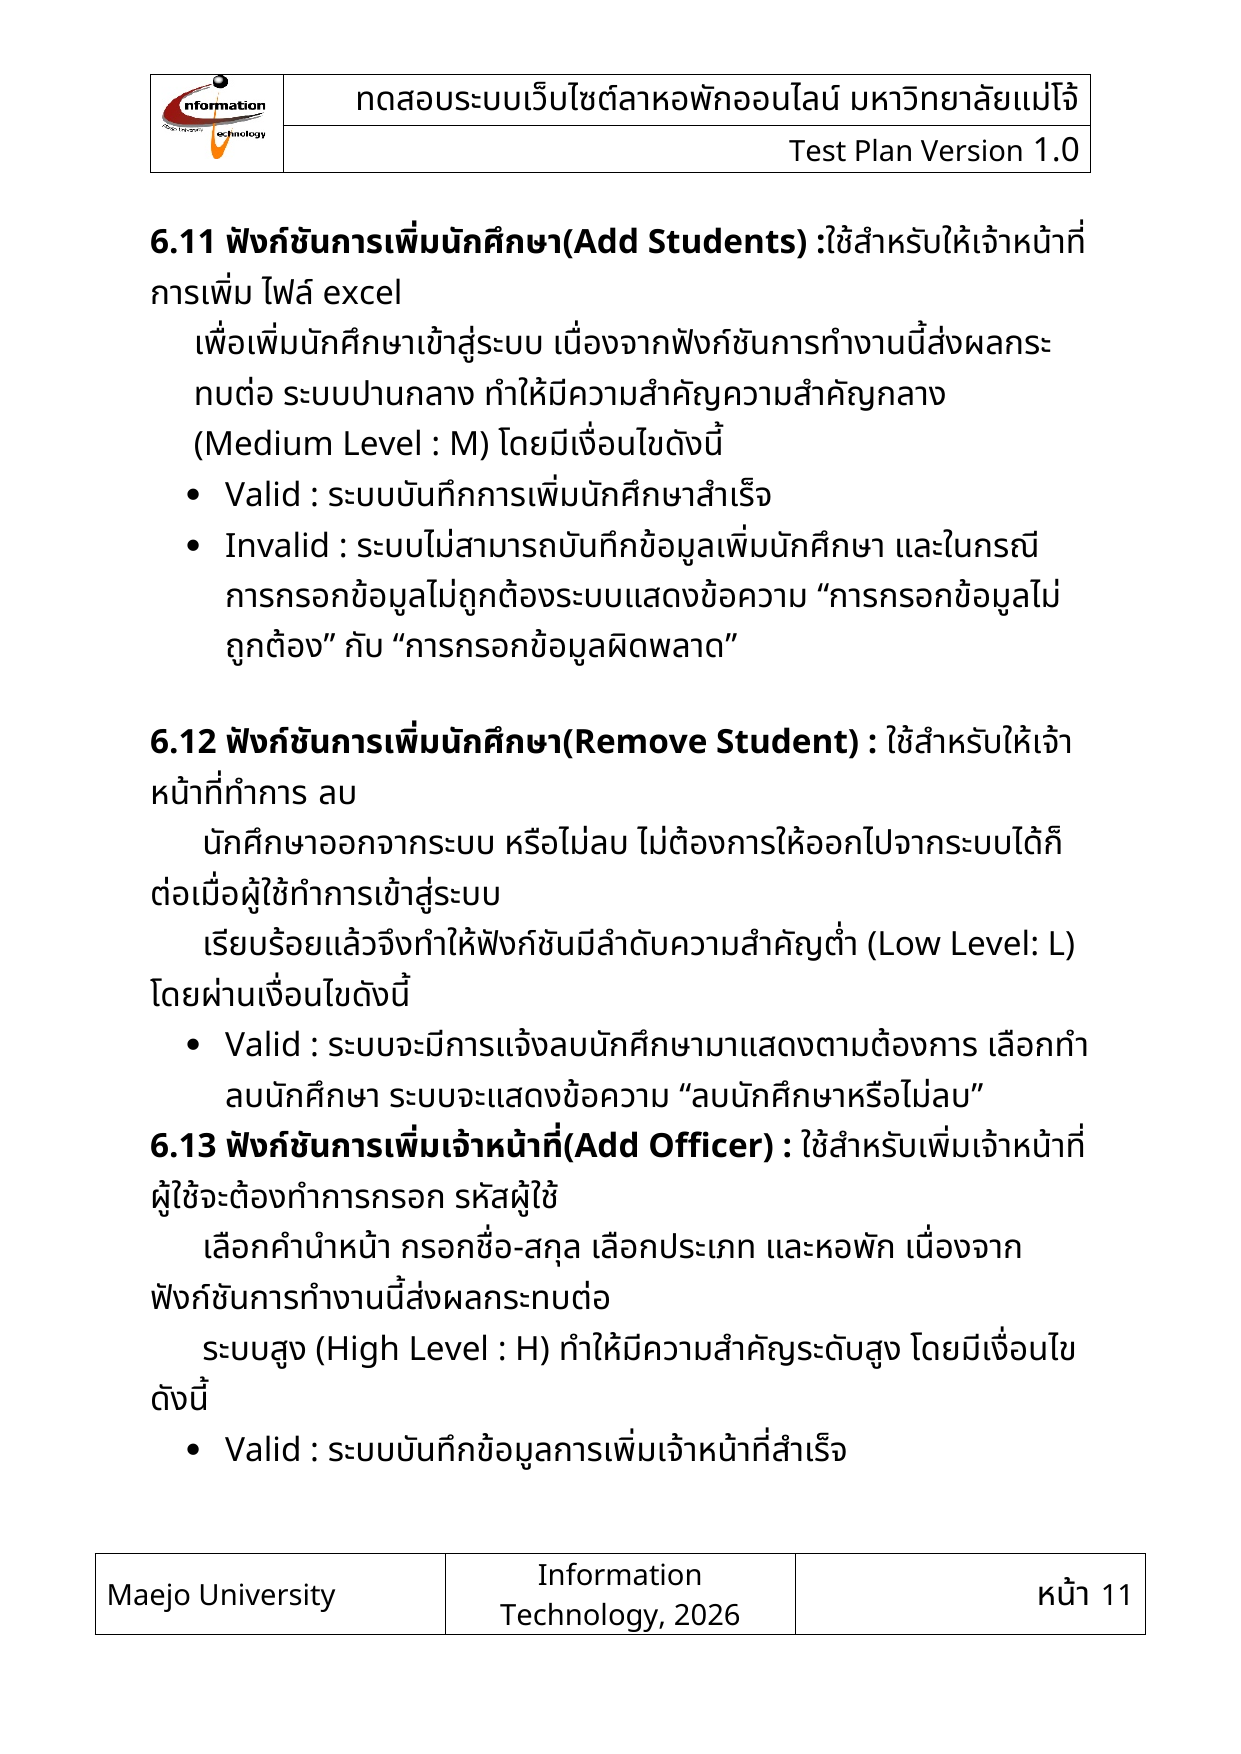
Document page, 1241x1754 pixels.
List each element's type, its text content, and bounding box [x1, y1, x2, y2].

text 6.12 ฟังก์ชันการเพิ่มนักศึกษา(Remove Student) : ใช้สำหรับให้เจ้าหน้าที่ทำการ ลบ [150, 718, 1090, 819]
list Valid : ระบบบันทึกข้อมูลการเพิ่มเจ้าหน้าที่สำเร็จ [187, 1425, 1090, 1476]
list Valid : ระบบบันทึกการเพิ่มนักศึกษาสำเร็จ [187, 471, 1090, 521]
picture [161, 75, 266, 159]
text ระบบสูง (High Level : H) ทำให้มีความสำคัญระดับสูง โดยมีเงื่อนไขดังนี้ [150, 1324, 1090, 1425]
text เพื่อเพิ่มนักศึกษาเข้าสู่ระบบ เนื่องจากฟังก์ชันการทำงานนี้ส่งผลกระทบต่อ ระบบปานกลาง ทำให้มีความสำคัญความสำคัญกลาง (Medium Level : M) โดยมีเงื่อนไขดังนี้ [194, 319, 1090, 471]
text เรียบร้อยแล้วจึงทำให้ฟังก์ชันมีลำดับความสำคัญต่ำ (Low Level: L) โดยผ่านเงื่อนไขดังนี้ [150, 920, 1090, 1021]
text นักศึกษาออกจากระบบ หรือไม่ลบ ไม่ต้องการให้ออกไปจากระบบได้ก็ต่อเมื่อผู้ใช้ทำการเข้าสู่ระบบ [150, 819, 1090, 920]
list Invalid : ระบบไม่สามารถบันทึกข้อมูลเพิ่มนักศึกษา และในกรณีการกรอกข้อมูลไม่ถูกต้องระบบแสดงข้อความ “การกรอกข้อมูลไม่ถูกต้อง” กับ “การกรอกข้อมูลผิดพลาด” [187, 521, 1090, 673]
text เลือกคำนำหน้า กรอกชื่อ-สกุล เลือกประเภท และหอพัก เนื่องจากฟังก์ชันการทำงานนี้ส่งผลกระทบต่อ [150, 1223, 1090, 1324]
text 6.13 ฟังก์ชันการเพิ่มเจ้าหน้าที่(Add Officer) : ใช้สำหรับเพิ่มเจ้าหน้าที่ ผู้ใช้จะต้องทำการกรอก รหัสผู้ใช้ [150, 1122, 1090, 1223]
list Valid : ระบบจะมีการแจ้งลบนักศึกษามาแสดงตามต้องการ เลือกทำลบนักศึกษา ระบบจะแสดงข้อความ “ลบนักศึกษาหรือไม่ลบ” [187, 1021, 1090, 1122]
text 6.11 ฟังก์ชันการเพิ่มนักศึกษา(Add Students) :ใช้สำหรับให้เจ้าหน้าที่การเพิ่ม ไฟล์ excel [150, 218, 1090, 319]
